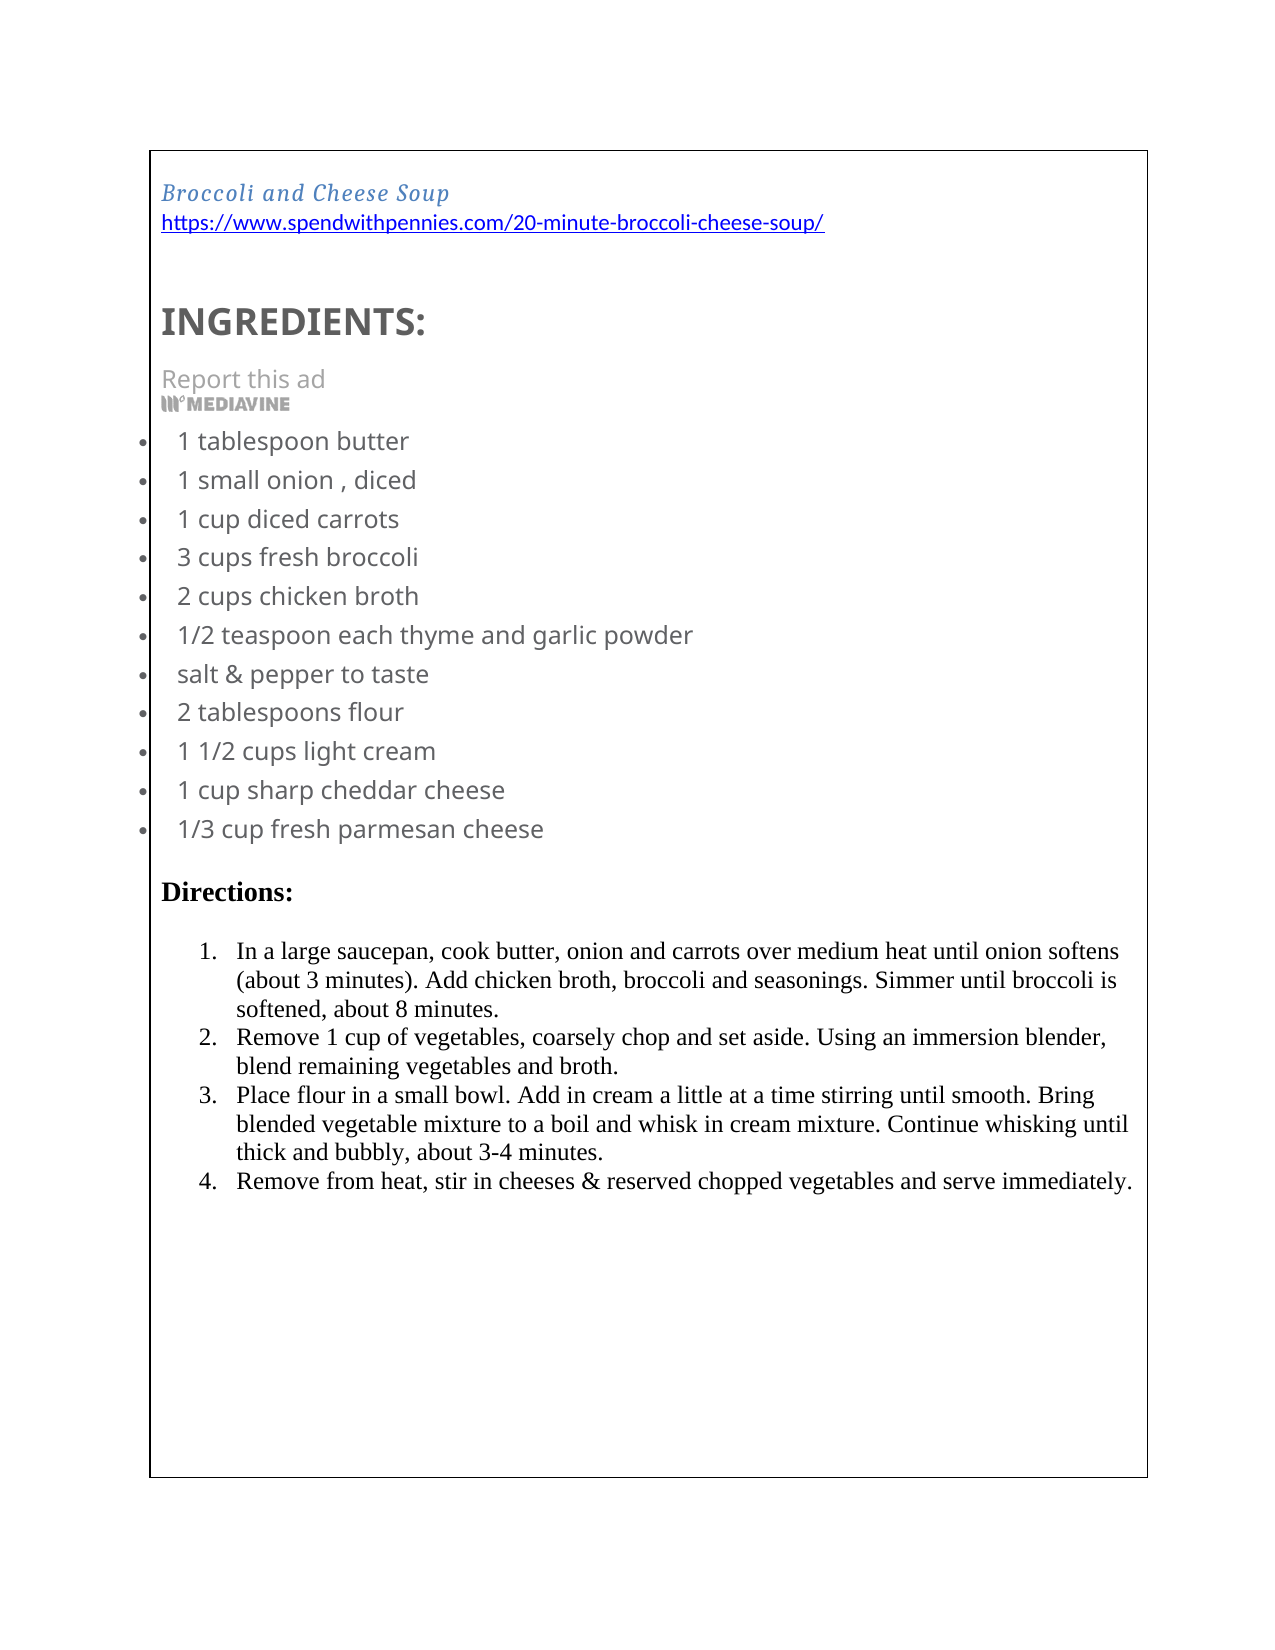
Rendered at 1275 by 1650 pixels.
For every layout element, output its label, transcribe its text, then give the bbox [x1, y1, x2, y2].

picture [161, 395, 290, 412]
